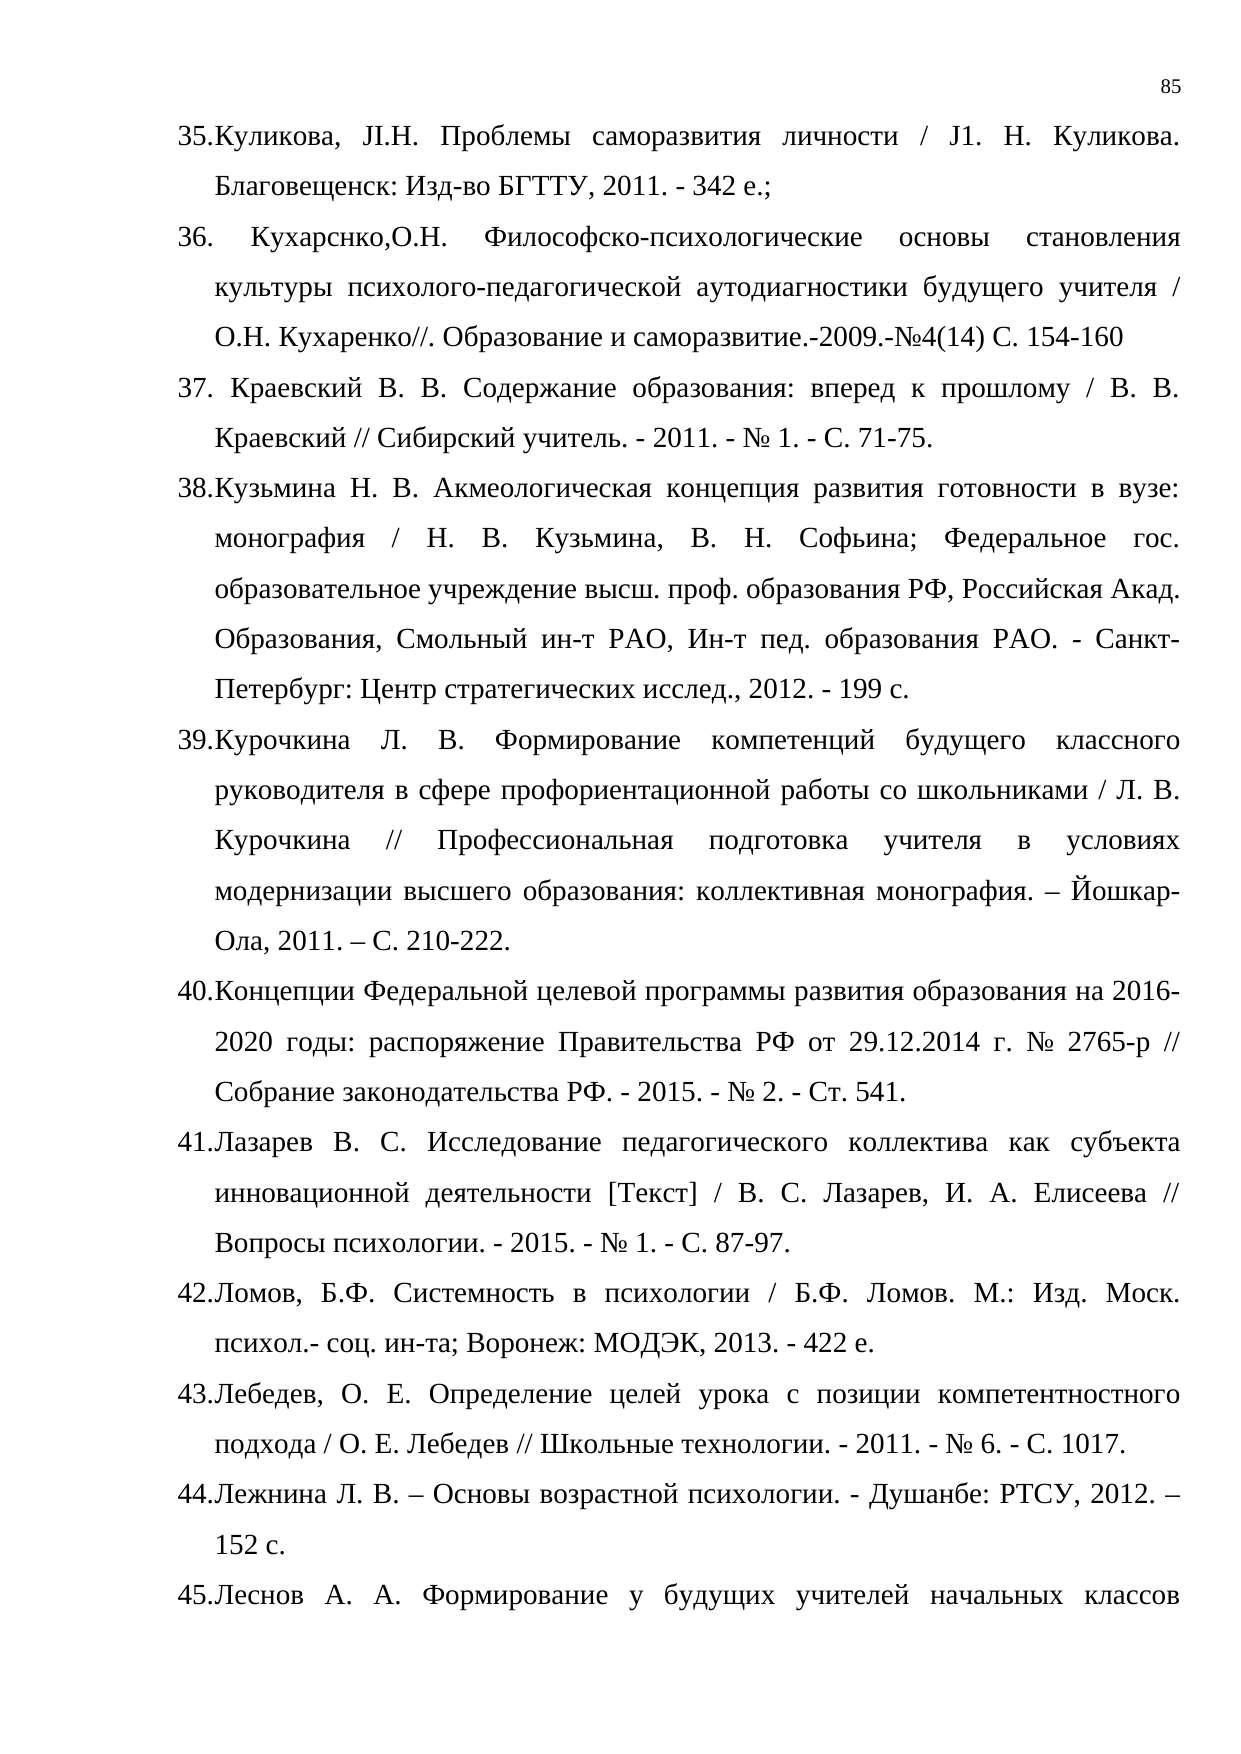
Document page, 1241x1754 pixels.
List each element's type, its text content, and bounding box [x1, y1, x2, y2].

list Концепции Федеральной целевой программы развития образования на 2016-2020 годы: распоряжение Правительства РФ от 29.12.2014 г. № 2765-р // Собрание законодательства РФ. - 2015. - № 2. - Ст. 541. [177, 973, 1181, 1108]
list Лебедев, О. Е. Определение целей урока с позиции компетентностного подхода / О. Е. Лебедев // Школьные технологии. - 2011. - № 6. - С. 1017. [177, 1376, 1181, 1460]
list Кухарснко,О.Н. Философско-психологические основы становления культуры психолого-педагогической аутодиагностики будущего учителя / О.Н. Кухаренко//. Образование и саморазвитие.-2009.-№4(14) С. 154-160 [177, 219, 1181, 353]
list Лазарев В. С. Исследование педагогического коллектива как субъекта инновационной деятельности [Текст] / В. С. Лазарев, И. А. Елисеева // Вопросы психологии. - 2015. - № 1. - С. 87-97. [177, 1124, 1181, 1258]
list Курочкина Л. В. Формирование компетенций будущего классного руководителя в сфере профориентационной работы со школьниками / Л. В. Курочкина // Профессиональная подготовка учителя в условиях модернизации высшего образования: коллективная монография. – Йошкар-Ола, 2011. – С. 210-222. [177, 722, 1181, 957]
list Ломов, Б.Ф. Системность в психологии / Б.Ф. Ломов. М.: Изд. Моск. психол.- соц. ин-та; Воронеж: МОДЭК, 2013. - 422 е. [177, 1275, 1181, 1359]
list Лежнина Л. В. – Основы возрастной психологии. - Душанбе: РТСУ, 2012. – 152 с. [177, 1477, 1181, 1560]
list Кузьмина Н. В. Акмеологическая концепция развития готовности в вузе: монография / Н. В. Кузьмина, В. Н. Софьина; Федеральное гос. образовательное учреждение высш. проф. образования РФ, Российская Акад. Образования, Смольный ин-т РАО, Ин-т пед. образования РАО. - Санкт-Петербург: Центр стратегических исслед., 2012. - 199 с. [177, 470, 1181, 705]
list Куликова, JI.H. Проблемы саморазвития личности / J1. H. Куликова. Благовещенск: Изд-во БГТТУ, 2011. - 342 е.; [177, 118, 1181, 202]
list Краевский В. В. Содержание образования: вперед к прошлому / В. В. Краевский // Сибирский учитель. - 2011. - № 1. - С. 71-75. [177, 370, 1181, 453]
